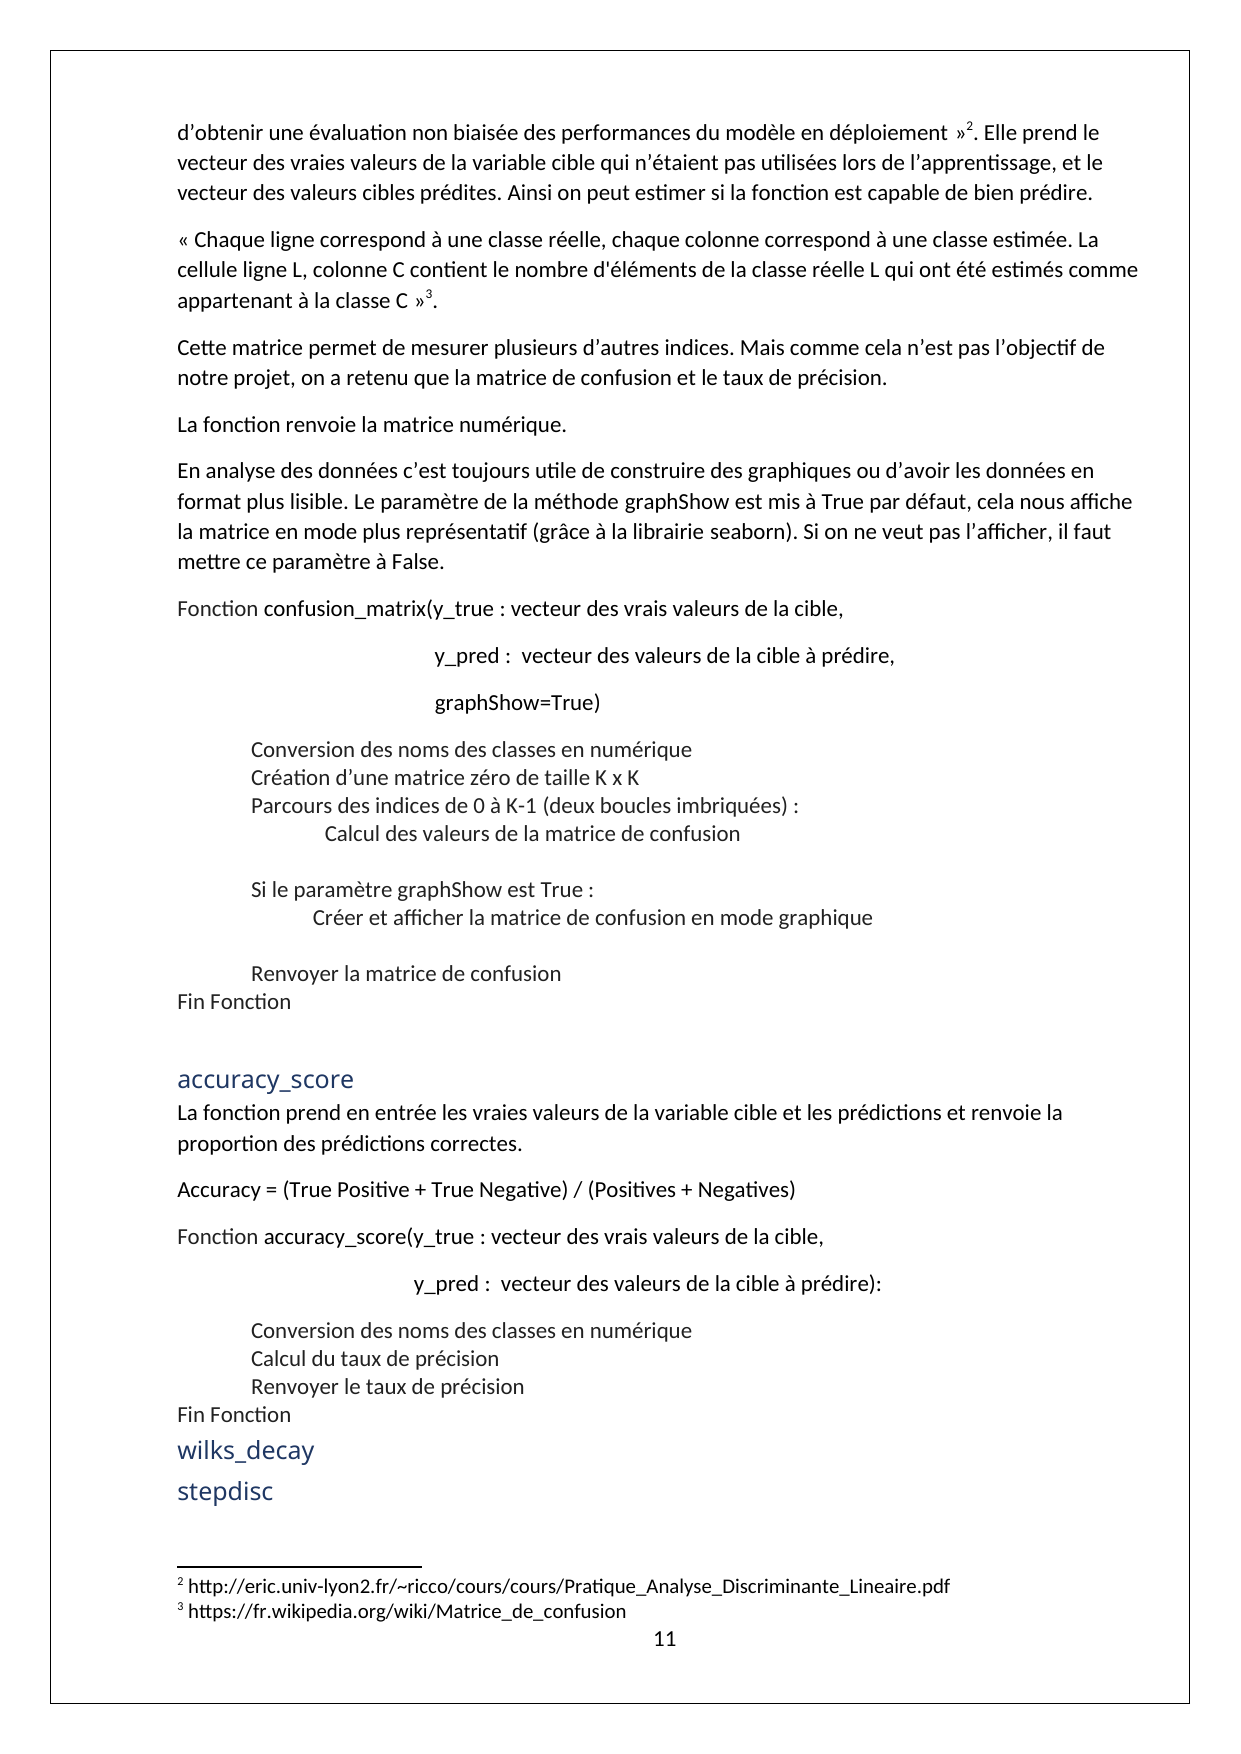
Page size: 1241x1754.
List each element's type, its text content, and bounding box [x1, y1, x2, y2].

subtitle accuracy_score [177, 1062, 1152, 1096]
text Fin Fonction [177, 987, 1152, 1015]
text « Chaque ligne correspond à une classe réelle, chaque colonne correspond à une classe estimée. La cellule ligne L, colonne C contient le nombre d'éléments de la classe réelle L qui ont été estimés comme appartenant à la classe C ». [177, 225, 1152, 314]
text Renvoyer la matrice de confusion [251, 959, 1152, 987]
text Fin Fonction [177, 1400, 1152, 1428]
text La fonction prend en entrée les vraies valeurs de la variable cible et les prédictions et renvoie la proportion des prédictions correctes. [177, 1098, 1152, 1157]
text Conversion des noms des classes en numérique [251, 1316, 1152, 1344]
text En analyse des données c’est toujours utile de construire des graphiques ou d’avoir les données en format plus lisible. Le paramètre de la méthode graphShow est mis à True par défaut, cela nous affiche la matrice en mode plus représentatif (grâce à la librairie seaborn). Si on ne veut pas l’afficher, il faut mettre ce paramètre à False. [177, 457, 1152, 575]
subtitle stepdisc [177, 1473, 1152, 1507]
text Calcul du taux de précision [251, 1344, 1152, 1372]
text Cette matrice permet de mesurer plusieurs d’autres indices. Mais comme cela n’est pas l’objectif de notre projet, on a retenu que la matrice de confusion et le taux de précision. [177, 333, 1152, 391]
text Créer et afficher la matrice de confusion en mode graphique [251, 903, 1152, 931]
text graphShow=True) [398, 688, 1152, 716]
text Calcul des valeurs de la matrice de confusion [251, 819, 1152, 847]
text Accuracy = (True Positive + True Negative) / (Positives + Negatives) [177, 1176, 1152, 1204]
text Fonction accuracy_score(y_true : vecteur des vrais valeurs de la cible, [177, 1222, 1152, 1251]
text Fonction confusion_matrix(y_true : vecteur des vrais valeurs de la cible, [177, 594, 1152, 622]
text Création d’une matrice zéro de taille K x K [251, 763, 1152, 791]
text Parcours des indices de 0 à K-1 (deux boucles imbriquées) : [251, 791, 1152, 819]
text y_pred : vecteur des valeurs de la cible à prédire): [398, 1269, 1152, 1297]
text Si le paramètre graphShow est True : [251, 875, 1152, 903]
subtitle wilks_decay [177, 1432, 1152, 1467]
text La fonction renvoie la matrice numérique. [177, 410, 1152, 438]
text Conversion des noms des classes en numérique [251, 735, 1152, 763]
text Renvoyer le taux de précision [251, 1372, 1152, 1400]
text y_pred : vecteur des valeurs de la cible à prédire, [398, 641, 1152, 669]
